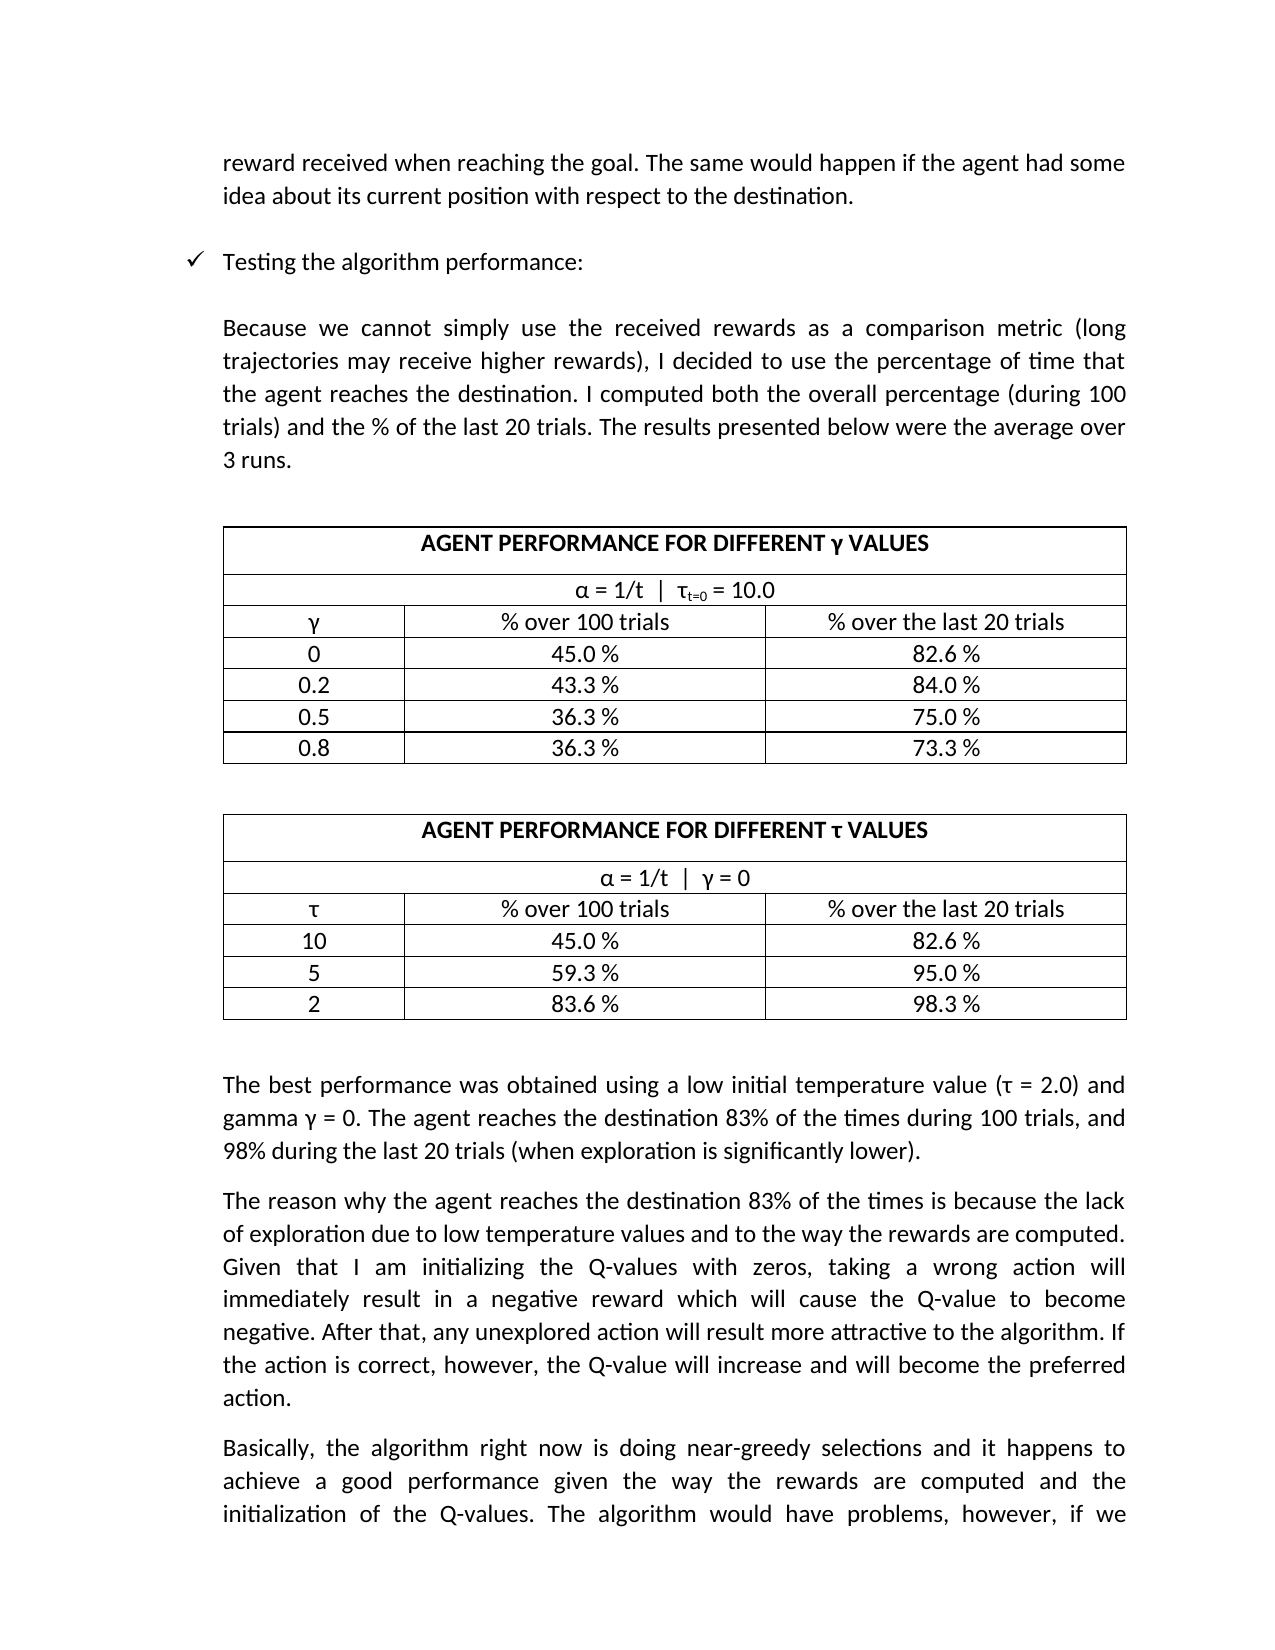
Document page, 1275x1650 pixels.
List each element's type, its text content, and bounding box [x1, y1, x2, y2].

table_cell 36.3 % [405, 733, 765, 763]
text The best performance was obtained using a low initial temperature value (τ = 2.0) and gamma γ = 0. The agent reaches the destination 83% of the times during 100 trials, and 98% during the last 20 trials (when exploration is significantly lower). [223, 1069, 1127, 1166]
list Testing the algorithm performance: [185, 246, 1127, 277]
table_cell 82.6 % [766, 925, 1126, 956]
table_cell 82.6 % [766, 638, 1126, 668]
table_cell 83.6 % [405, 988, 765, 1019]
table_cell α = 1/t | τt=0 = 10.0 [224, 575, 1126, 605]
table_cell 10 [224, 925, 404, 956]
table_cell 75.0 % [766, 701, 1126, 731]
table_cell 2 [224, 988, 404, 1019]
table_cell 45.0 % [405, 638, 765, 668]
table_header AGENT PERFORMANCE FOR DIFFERENT γ VALUES [224, 528, 1126, 574]
table_cell 5 [224, 957, 404, 987]
table_cell 0.5 [224, 701, 404, 731]
table_cell 43.3 % [405, 669, 765, 700]
table_cell 84.0 % [766, 669, 1126, 700]
table_cell 59.3 % [405, 957, 765, 987]
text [223, 1432, 1127, 1528]
table_cell τ [224, 894, 404, 924]
list Because we cannot simply use the received rewards as a comparison metric (long trajectories may receive higher rewards), I decided to use the percentage of time that the agent reaches the destination. I computed both the overall percentage (during 100 trials) and the % of the last 20 trials. The results presented below were the average over 3 runs. [223, 312, 1127, 474]
table_cell 73.3 % [766, 733, 1126, 763]
table_cell α = 1/t | γ = 0 [224, 862, 1126, 892]
table_cell 0.8 [224, 733, 404, 763]
table_cell % over the last 20 trials [766, 606, 1126, 637]
table_cell 98.3 % [766, 988, 1126, 1019]
table_cell % over 100 trials [405, 606, 765, 637]
table_header AGENT PERFORMANCE FOR DIFFERENT τ VALUES [224, 815, 1126, 861]
table_cell 36.3 % [405, 701, 765, 731]
table_cell % over 100 trials [405, 894, 765, 924]
table_cell 95.0 % [766, 957, 1126, 987]
table_cell 0 [224, 638, 404, 668]
text The reason why the agent reaches the destination 83% of the times is because the lack of exploration due to low temperature values and to the way the rewards are computed. Given that I am initializing the Q-values with zeros, taking a wrong action will immediately result in a negative reward which will cause the Q-value to become negative. After that, any unexplored action will result more attractive to the algorithm. If the action is correct, however, the Q-value will increase and will become the preferred action. [223, 1185, 1127, 1413]
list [223, 148, 1127, 211]
table_cell 0.2 [224, 669, 404, 700]
table_cell γ [224, 606, 404, 637]
table_cell % over the last 20 trials [766, 894, 1126, 924]
table_cell 45.0 % [405, 925, 765, 956]
